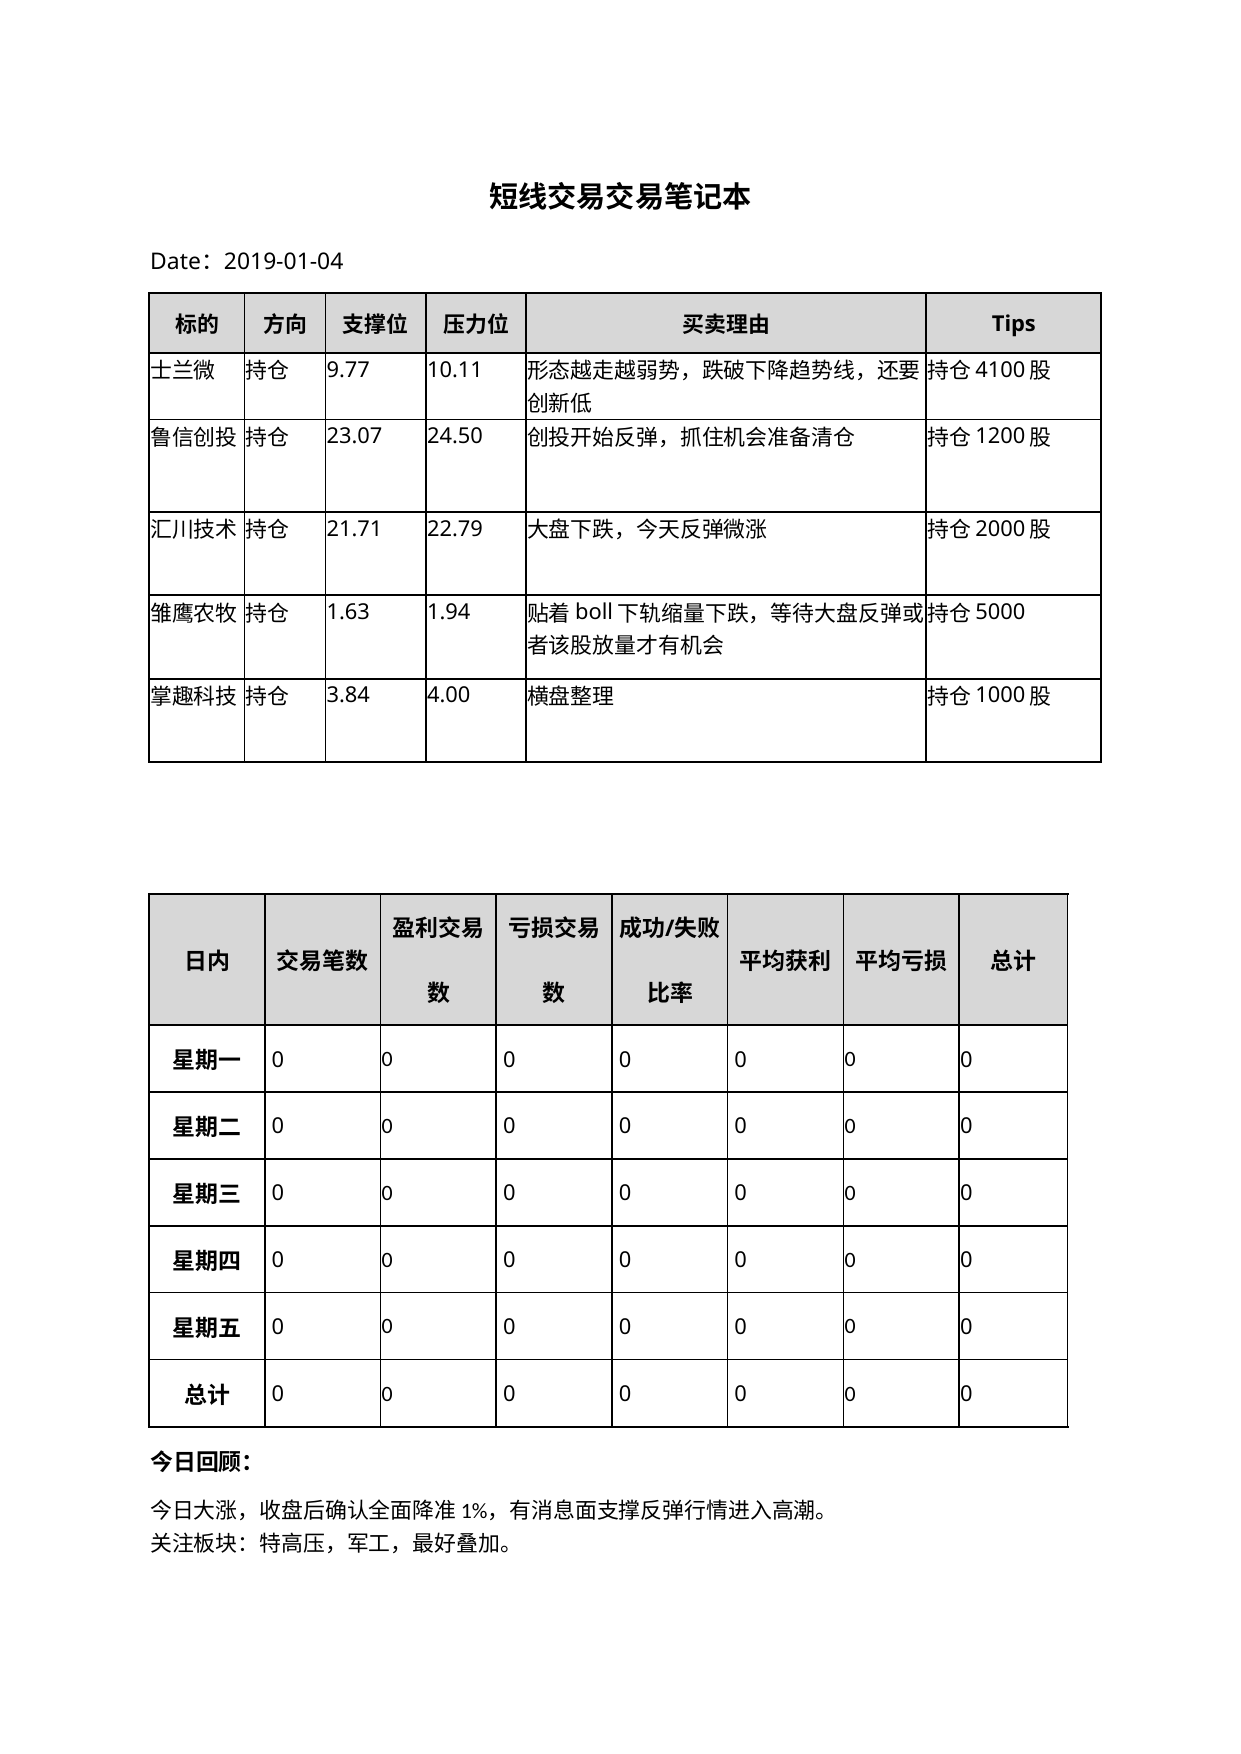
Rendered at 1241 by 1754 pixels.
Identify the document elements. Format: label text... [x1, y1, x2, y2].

table_cell 持仓1200股 [927, 420, 1100, 511]
table_cell 1.63 [326, 596, 425, 678]
table_cell 0 [960, 1227, 1067, 1292]
table_cell 星期四 [150, 1227, 264, 1292]
table_cell 0 [497, 1093, 611, 1158]
table_header 买卖理由 [527, 294, 925, 352]
table_cell 0 [844, 1160, 958, 1225]
table_cell 鲁信创投 [150, 420, 244, 511]
table_header 盈利交易数 [381, 895, 495, 1024]
table_cell 0 [728, 1160, 843, 1225]
text 今日回顾： [150, 1428, 1090, 1493]
table_header 标的 [150, 294, 244, 352]
text 关注板块：特高压，军工，最好叠加。 [150, 1525, 1090, 1558]
table_cell 0 [728, 1026, 843, 1091]
table_cell 22.79 [427, 513, 525, 594]
table_cell 0 [613, 1360, 727, 1426]
table_cell 0 [381, 1160, 495, 1225]
table_cell 23.07 [326, 420, 425, 511]
table_cell 0 [266, 1160, 380, 1225]
table_header 压力位 [427, 294, 525, 352]
table_cell 0 [266, 1026, 380, 1091]
table_cell 横盘整理 [527, 680, 925, 761]
table_header 支撑位 [326, 294, 425, 352]
table_cell 4.00 [427, 680, 525, 761]
table_cell 0 [266, 1360, 380, 1426]
table_header 平均亏损 [844, 895, 958, 1024]
table_cell 贴着boll下轨缩量下跌，等待大盘反弹或者该股放量才有机会 [527, 596, 925, 678]
table_cell 0 [613, 1026, 727, 1091]
table_cell 士兰微 [150, 354, 244, 418]
table_cell 0 [728, 1227, 843, 1292]
table_cell 创投开始反弹，抓住机会准备清仓 [527, 420, 925, 511]
table_cell 持仓2000股 [927, 513, 1100, 594]
table_cell 0 [381, 1026, 495, 1091]
table_cell 星期二 [150, 1093, 264, 1158]
table_cell 0 [266, 1227, 380, 1292]
table_cell 0 [960, 1293, 1067, 1359]
text 短线交易交易笔记本 [150, 162, 1090, 227]
table_cell 0 [960, 1026, 1067, 1091]
table_cell 总计 [150, 1360, 264, 1426]
table_cell 形态越走越弱势，跌破下降趋势线，还要创新低 [527, 354, 925, 418]
table_cell 0 [728, 1293, 843, 1359]
table_cell 星期三 [150, 1160, 264, 1225]
table_cell 0 [497, 1293, 611, 1359]
table_header 交易笔数 [266, 895, 380, 1024]
table_cell 0 [960, 1360, 1067, 1426]
table_cell 0 [497, 1227, 611, 1292]
table_cell 1.94 [427, 596, 525, 678]
table_cell 0 [381, 1093, 495, 1158]
table_cell 大盘下跌，今天反弹微涨 [527, 513, 925, 594]
table_cell 汇川技术 [150, 513, 244, 594]
table_cell 3.84 [326, 680, 425, 761]
table_cell 0 [381, 1227, 495, 1292]
table_header 方向 [245, 294, 325, 352]
table_cell 持仓1000股 [927, 680, 1100, 761]
table_cell 0 [728, 1360, 843, 1426]
table_cell 持仓 [245, 680, 325, 761]
table_cell 持仓5000 [927, 596, 1100, 678]
table_cell 0 [844, 1293, 958, 1359]
table_cell 24.50 [427, 420, 525, 511]
text 今日大涨，收盘后确认全面降准1%，有消息面支撑反弹行情进入高潮。 [150, 1493, 1090, 1525]
table_cell 持仓 [245, 513, 325, 594]
table_cell 0 [613, 1160, 727, 1225]
table_cell 星期一 [150, 1026, 264, 1091]
table_cell 10.11 [427, 354, 525, 418]
table_cell 持仓4100股 [927, 354, 1100, 418]
table_cell 0 [613, 1293, 727, 1359]
table_cell 0 [497, 1026, 611, 1091]
table_header 成功/失败比率 [613, 895, 727, 1024]
table_cell 雏鹰农牧 [150, 596, 244, 678]
table_cell 0 [960, 1093, 1067, 1158]
table_cell 持仓 [245, 420, 325, 511]
table_cell 0 [266, 1293, 380, 1359]
table_header 平均获利 [728, 895, 843, 1024]
table_cell 0 [497, 1360, 611, 1426]
table_cell 0 [613, 1227, 727, 1292]
text Date：2019-01-04 [150, 227, 1090, 292]
table_cell 0 [381, 1293, 495, 1359]
table_cell 0 [381, 1360, 495, 1426]
table_cell 星期五 [150, 1293, 264, 1359]
table_header 亏损交易数 [497, 895, 611, 1024]
table_cell 0 [844, 1227, 958, 1292]
table_header 日内 [150, 895, 264, 1024]
table_cell 0 [844, 1026, 958, 1091]
table_cell 9.77 [326, 354, 425, 418]
table_cell 0 [728, 1093, 843, 1158]
table_cell 21.71 [326, 513, 425, 594]
table_header Tips [927, 294, 1100, 352]
table_cell 0 [844, 1093, 958, 1158]
table_cell 0 [960, 1160, 1067, 1225]
table_cell 0 [497, 1160, 611, 1225]
table_header 总计 [960, 895, 1067, 1024]
table_cell 0 [266, 1093, 380, 1158]
table_cell 持仓 [245, 596, 325, 678]
table_cell 0 [844, 1360, 958, 1426]
table_cell 0 [613, 1093, 727, 1158]
table_cell 持仓 [245, 354, 325, 418]
table_cell 掌趣科技 [150, 680, 244, 761]
